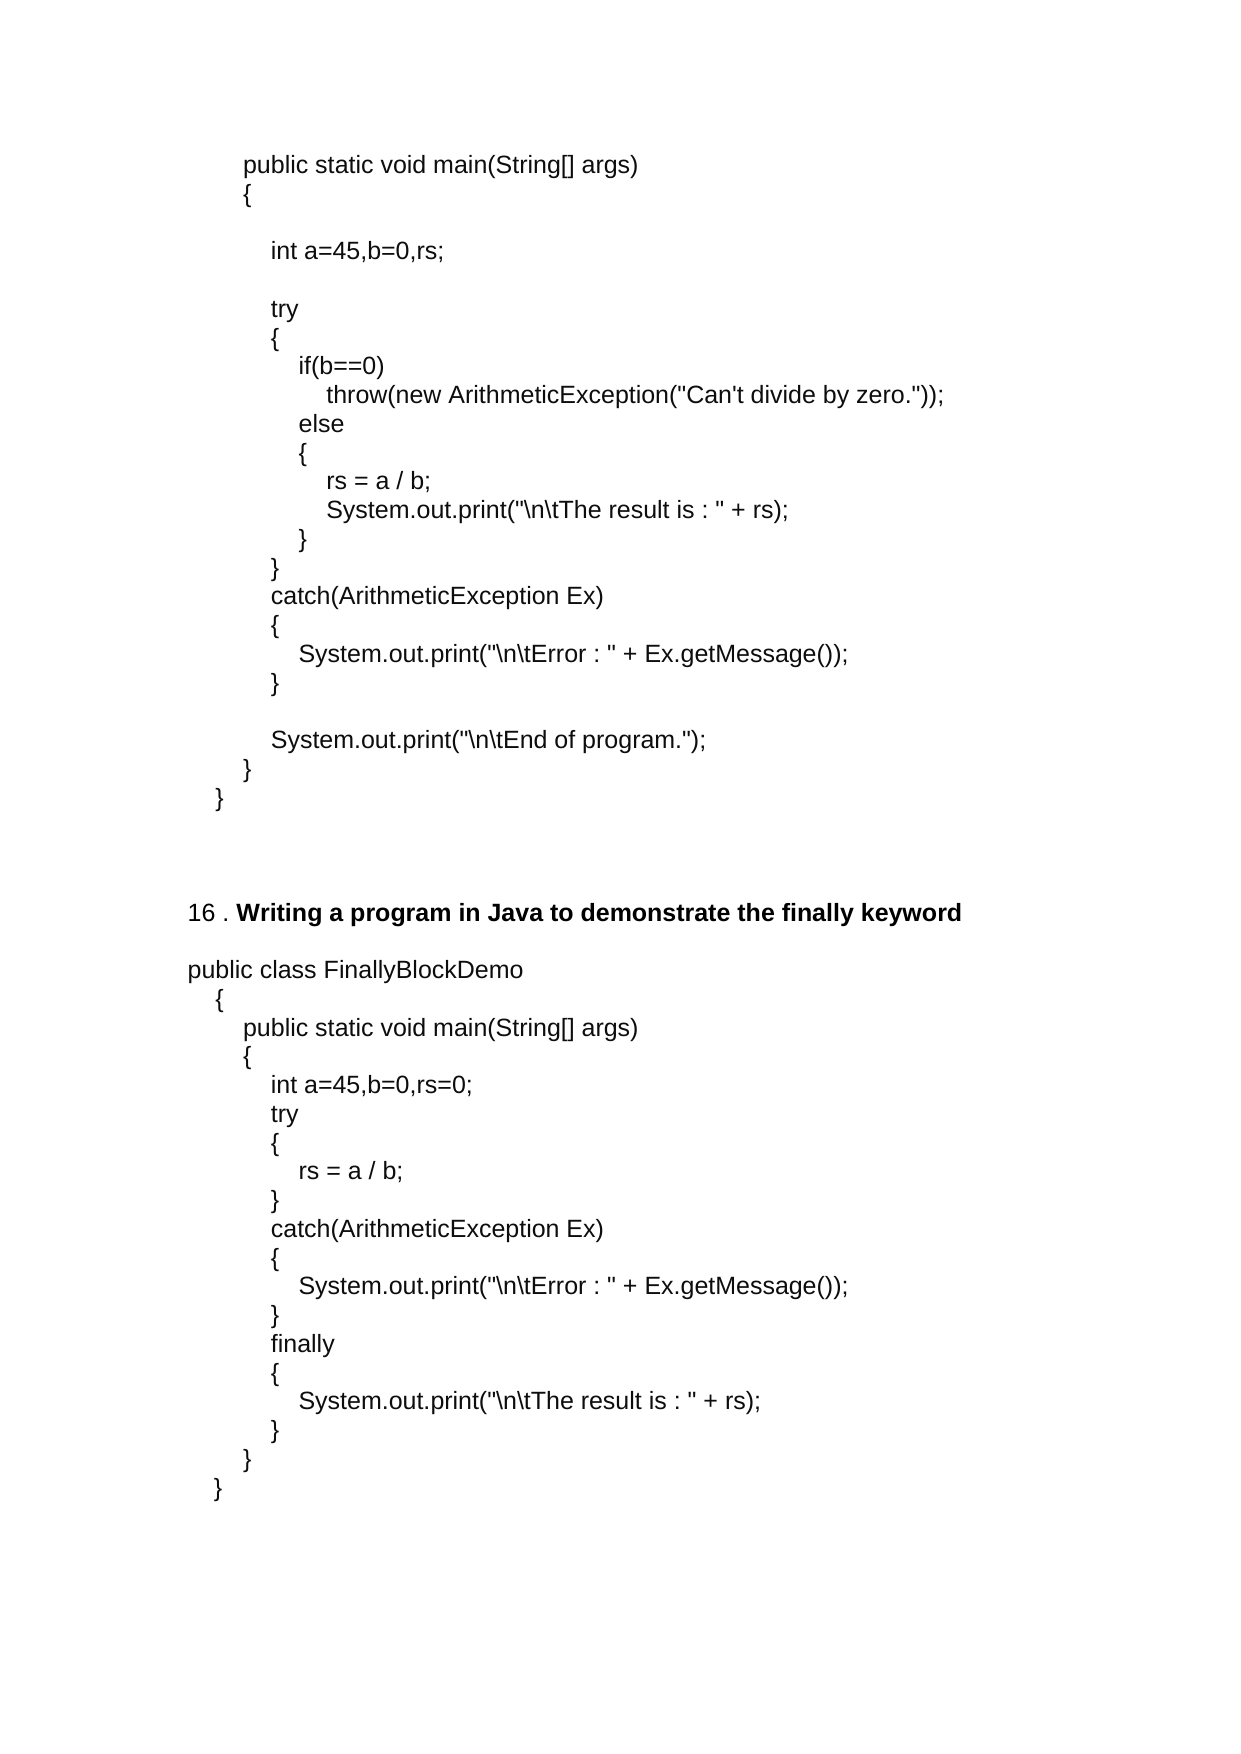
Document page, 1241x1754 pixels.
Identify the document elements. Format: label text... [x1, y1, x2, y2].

text } [187, 1300, 1053, 1329]
text try [187, 294, 1053, 322]
text { [187, 984, 1053, 1012]
text public static void main(String[] args) [187, 1012, 1053, 1041]
text { [187, 610, 1053, 639]
text System.out.print("\n\tThe result is : " + rs); [187, 495, 1053, 524]
text { [187, 322, 1053, 351]
text catch(ArithmeticException Ex) [187, 581, 1053, 610]
text int a=45,b=0,rs=0; [187, 1070, 1053, 1099]
text System.out.print("\n\tEnd of program."); [187, 725, 1053, 754]
text catch(ArithmeticException Ex) [187, 1214, 1053, 1242]
text public class FinallyBlockDemo [187, 955, 1053, 984]
text try [187, 1099, 1053, 1127]
text } [187, 524, 1053, 552]
text } [187, 1415, 1053, 1444]
text } [187, 754, 1053, 782]
text rs = a / b; [187, 466, 1053, 495]
text finally [187, 1329, 1053, 1357]
text { [187, 1357, 1053, 1386]
text } [187, 667, 1053, 696]
text { [187, 179, 1053, 207]
text 16 . Writing a program in Java to demonstrate the finally keyword [187, 897, 1053, 926]
text System.out.print("\n\tThe result is : " + rs); [187, 1386, 1053, 1415]
text { [187, 1242, 1053, 1271]
text } [187, 552, 1053, 581]
text else [187, 409, 1053, 437]
text rs = a / b; [187, 1156, 1053, 1185]
text public static void main(String[] args) [187, 150, 1053, 179]
text int a=45,b=0,rs; [187, 236, 1053, 265]
text } [187, 1444, 1053, 1472]
text { [187, 1127, 1053, 1156]
text if(b==0) [187, 351, 1053, 380]
text System.out.print("\n\tError : " + Ex.getMessage()); [187, 1271, 1053, 1300]
text throw(new ArithmeticException("Can't divide by zero.")); [187, 380, 1053, 409]
text { [187, 437, 1053, 466]
text } [187, 1185, 1053, 1214]
text } [187, 1472, 1053, 1501]
text System.out.print("\n\tError : " + Ex.getMessage()); [187, 639, 1053, 667]
text { [187, 1041, 1053, 1070]
text } [187, 782, 1053, 811]
